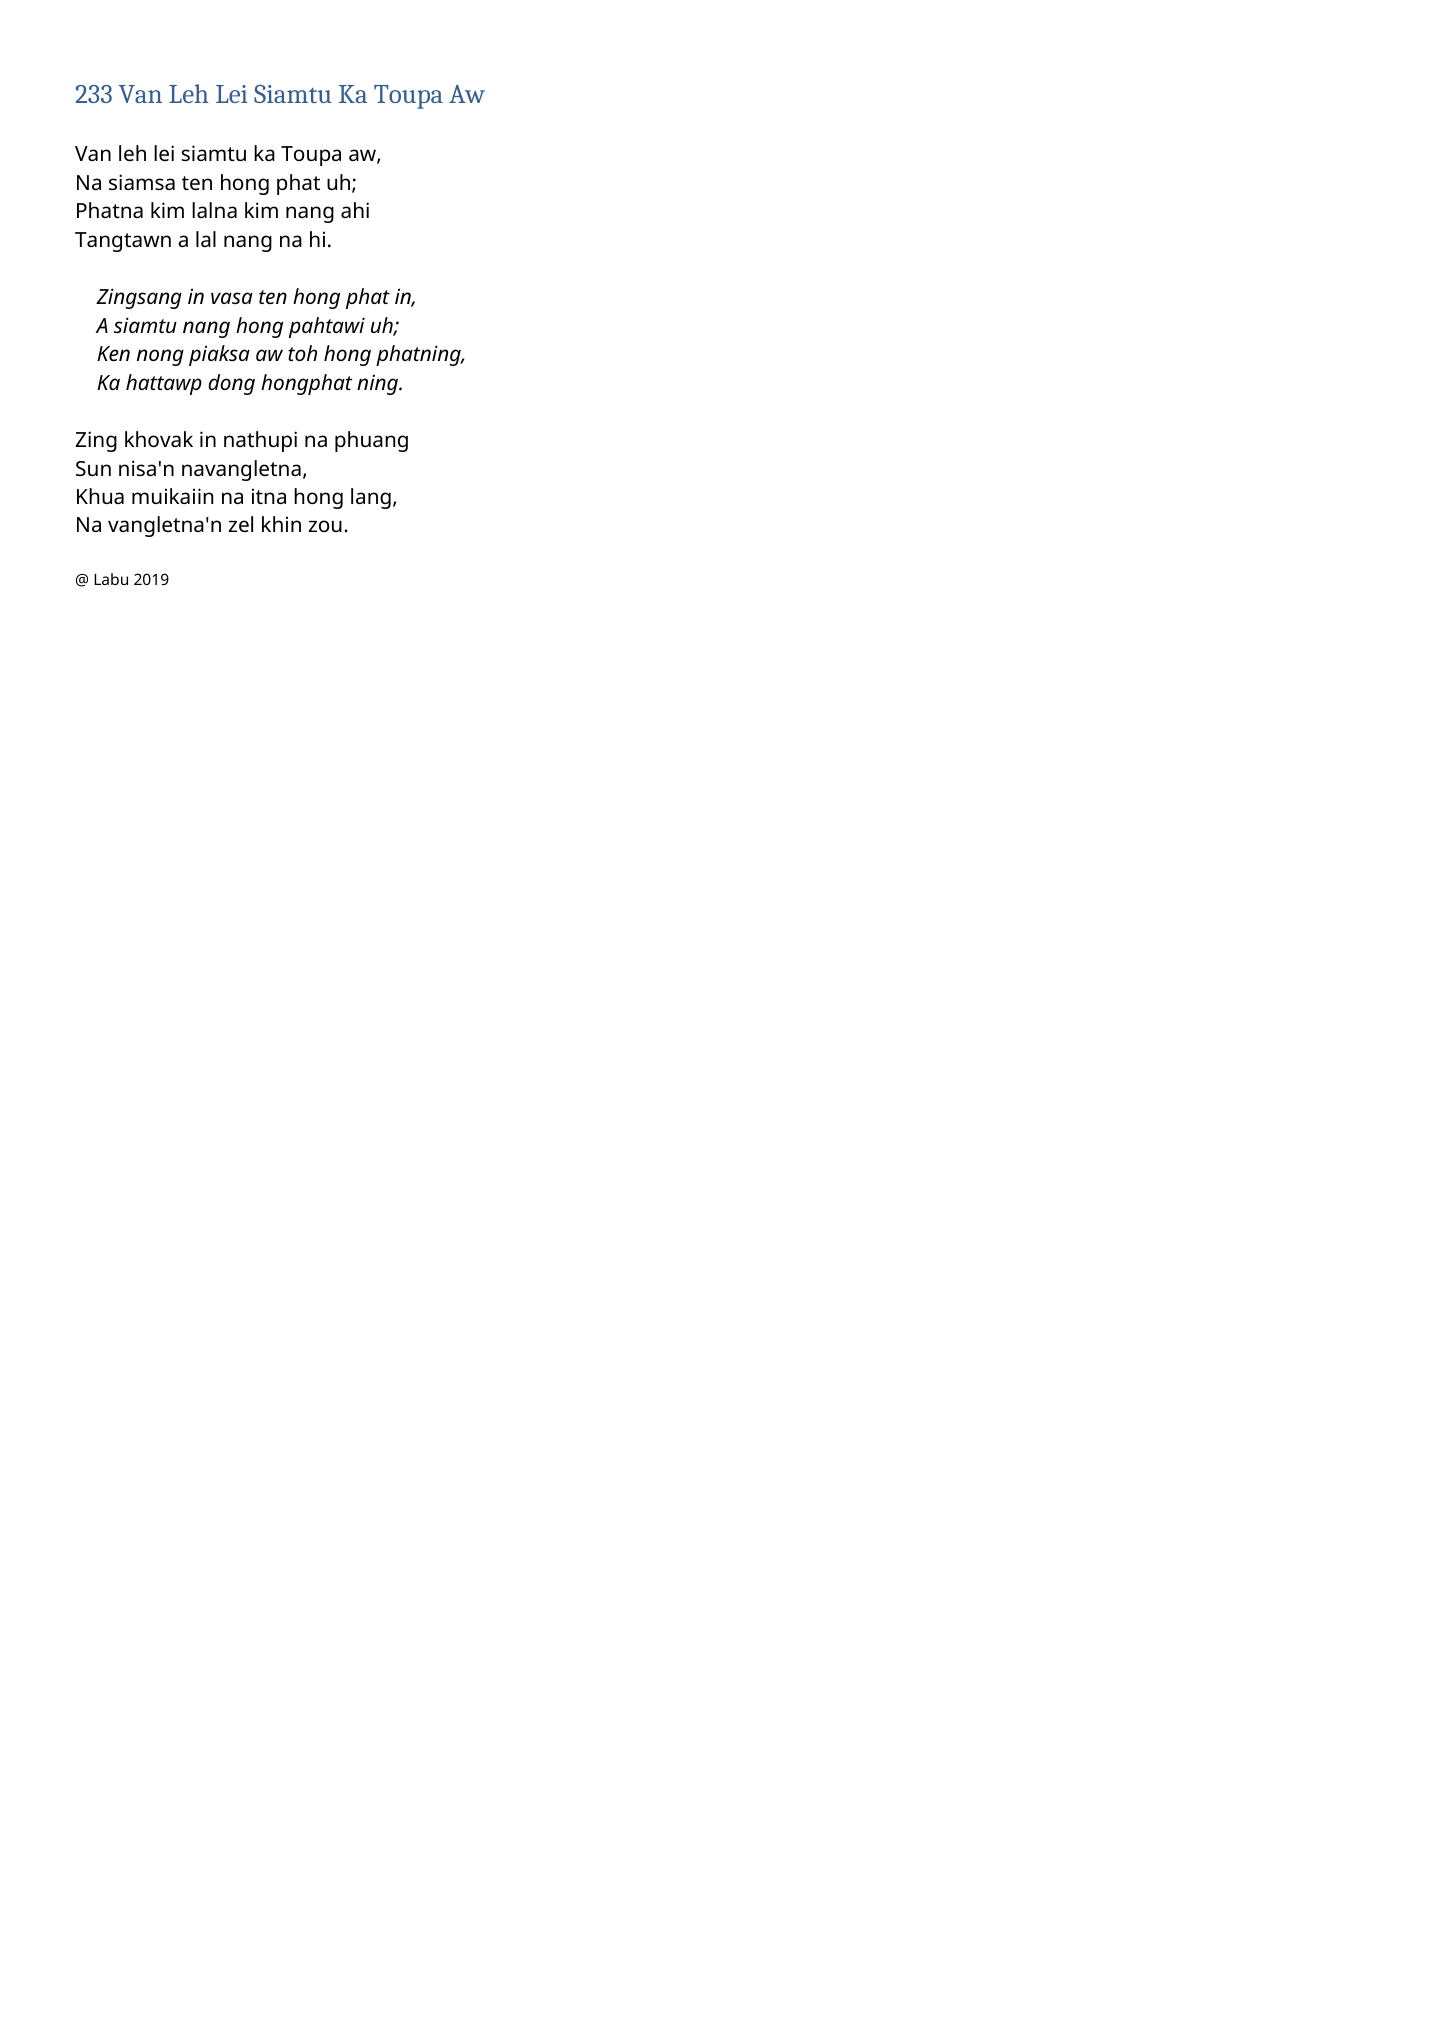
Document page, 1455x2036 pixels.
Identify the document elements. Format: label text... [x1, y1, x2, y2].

text Van leh lei siamtu ka Toupa aw, Na siamsa ten hong phat uh; Phatna kim lalna kim nang ahi Tangtawn a lal nang na hi. [75, 139, 1379, 253]
text Zing khovak in nathupi na phuang Sun nisa'n navangletna, Khua muikaiin na itna hong lang, Na vangletna'n zel khin zou. [75, 425, 1379, 539]
text @ Labu 2019 [75, 568, 1379, 621]
text Zingsang in vasa ten hong phat in, A siamtu nang hong pahtawi uh; Ken nong piaksa aw toh hong phatning, Ka hattawp dong hongphat ning. [75, 282, 1379, 396]
subtitle 233 Van Leh Lei Siamtu Ka Toupa Aw [75, 79, 1379, 110]
